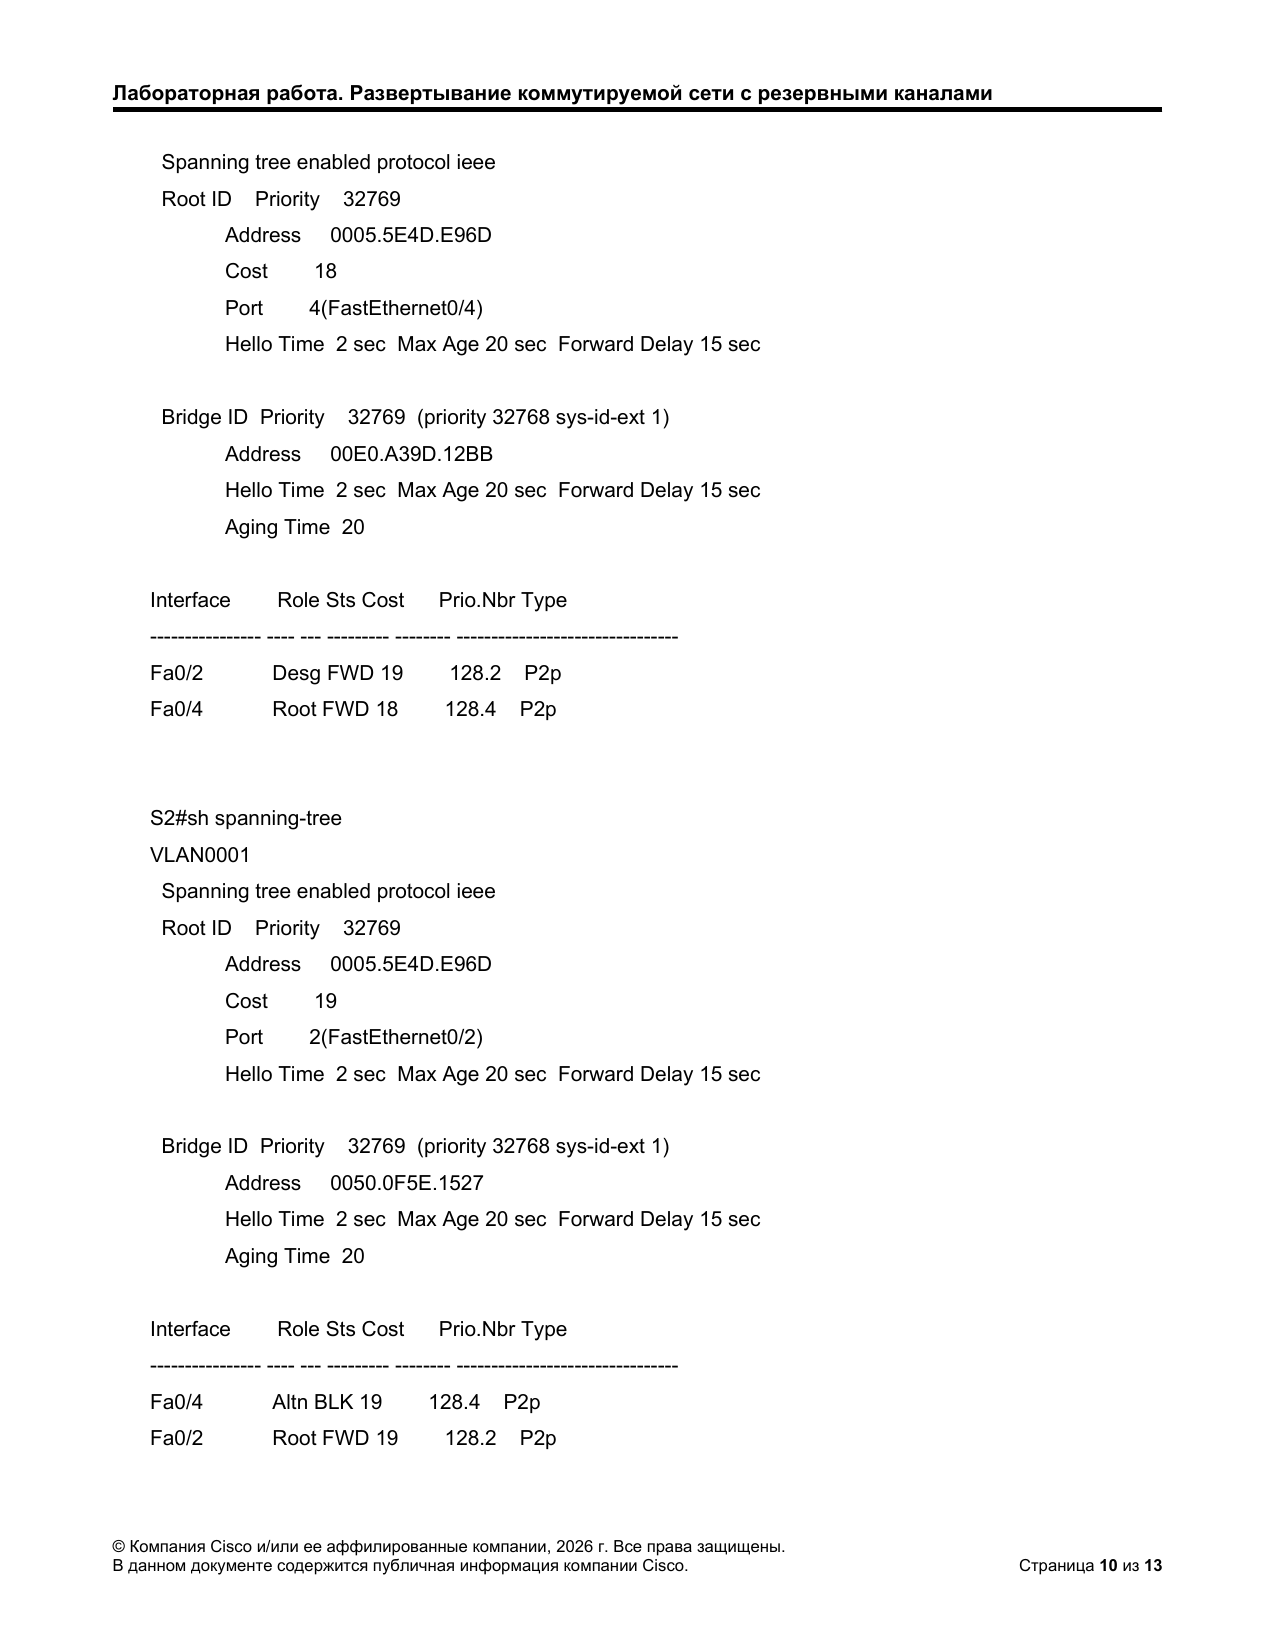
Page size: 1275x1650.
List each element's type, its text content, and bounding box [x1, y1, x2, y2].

text Bridge ID Priority 32769 (priority 32768 sys-id-ext 1) [150, 1134, 1162, 1158]
text S2#sh spanning-tree [150, 806, 1162, 830]
text ---------------- ---- --- --------- -------- -------------------------------- [150, 624, 1162, 648]
text Fa0/4 Root FWD 18 128.4 P2p [150, 697, 1162, 721]
text Spanning tree enabled protocol ieee [150, 150, 1162, 174]
text Hello Time 2 sec Max Age 20 sec Forward Delay 15 sec [150, 1207, 1162, 1231]
text Aging Time 20 [150, 514, 1162, 538]
text Address 0050.0F5E.1527 [150, 1171, 1162, 1195]
text Interface Role Sts Cost Prio.Nbr Type [150, 587, 1162, 611]
text Address 0005.5E4D.E96D [150, 223, 1162, 247]
text Port 4(FastEthernet0/4) [150, 296, 1162, 320]
text Address 00E0.A39D.12BB [150, 442, 1162, 466]
text Fa0/4 Altn BLK 19 128.4 P2p [150, 1389, 1162, 1413]
text Cost 18 [150, 259, 1162, 283]
text Cost 19 [150, 988, 1162, 1012]
text Port 2(FastEthernet0/2) [150, 1025, 1162, 1049]
text Hello Time 2 sec Max Age 20 sec Forward Delay 15 sec [150, 478, 1162, 502]
text Bridge ID Priority 32769 (priority 32768 sys-id-ext 1) [150, 405, 1162, 429]
text Hello Time 2 sec Max Age 20 sec Forward Delay 15 sec [150, 1061, 1162, 1085]
text Interface Role Sts Cost Prio.Nbr Type [150, 1317, 1162, 1341]
text Root ID Priority 32769 [150, 916, 1162, 939]
text Hello Time 2 sec Max Age 20 sec Forward Delay 15 sec [150, 332, 1162, 356]
text Aging Time 20 [150, 1244, 1162, 1268]
text Fa0/2 Root FWD 19 128.2 P2p [150, 1426, 1162, 1450]
text Address 0005.5E4D.E96D [150, 952, 1162, 976]
text Fa0/2 Desg FWD 19 128.2 P2p [150, 660, 1162, 684]
text Spanning tree enabled protocol ieee [150, 879, 1162, 903]
text VLAN0001 [150, 843, 1162, 867]
text ---------------- ---- --- --------- -------- -------------------------------- [150, 1353, 1162, 1377]
text Root ID Priority 32769 [150, 186, 1162, 210]
